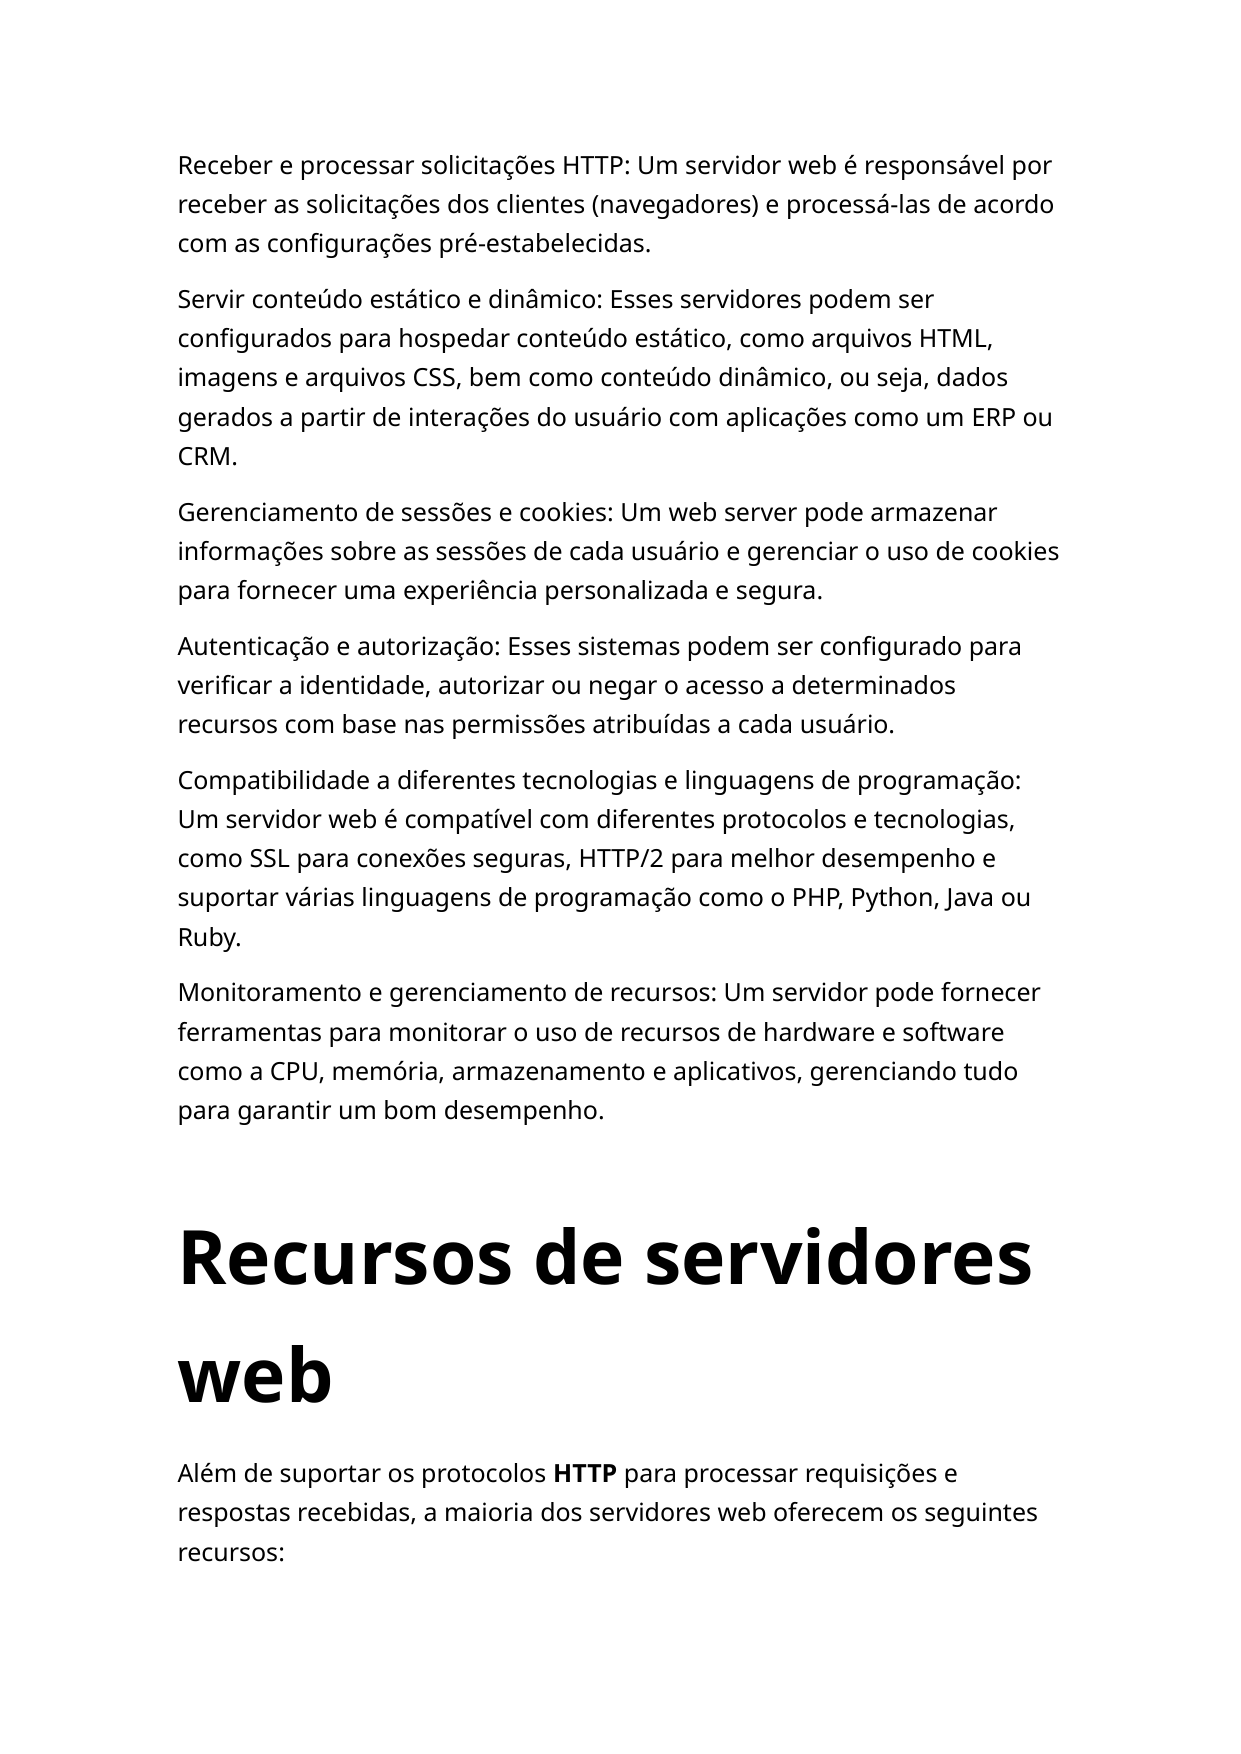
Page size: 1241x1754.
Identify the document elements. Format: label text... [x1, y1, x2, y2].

text Além de suportar os protocolos HTTP para processar requisições e respostas recebidas, a maioria dos servidores web oferecem os seguintes recursos: [177, 1456, 1063, 1568]
text Monitoramento e gerenciamento de recursos: Um servidor pode fornecer ferramentas para monitorar o uso de recursos de hardware e software como a CPU, memória, armazenamento e aplicativos, gerenciando tudo para garantir um bom desempenho. [177, 975, 1063, 1127]
text Autenticação e autorização: Esses sistemas podem ser configurado para verificar a identidade, autorizar ou negar o acesso a determinados recursos com base nas permissões atribuídas a cada usuário. [177, 628, 1063, 741]
text Receber e processar solicitações HTTP: Um servidor web é responsável por receber as solicitações dos clientes (navegadores) e processá-las de acordo com as configurações pré-estabelecidas. [177, 148, 1063, 260]
text Recursos de servidores web [177, 1204, 1063, 1424]
text Gerenciamento de sessões e cookies: Um web server pode armazenar informações sobre as sessões de cada usuário e gerenciar o uso de cookies para fornecer uma experiência personalizada e segura. [177, 494, 1063, 607]
text Servir conteúdo estático e dinâmico: Esses servidores podem ser configurados para hospedar conteúdo estático, como arquivos HTML, imagens e arquivos CSS, bem como conteúdo dinâmico, ou seja, dados gerados a partir de interações do usuário com aplicações como um ERP ou CRM. [177, 282, 1063, 472]
text Compatibilidade a diferentes tecnologias e linguagens de programação: Um servidor web é compatível com diferentes protocolos e tecnologias, como SSL para conexões seguras, HTTP/2 para melhor desempenho e suportar várias linguagens de programação como o PHP, Python, Java ou Ruby. [177, 763, 1063, 953]
